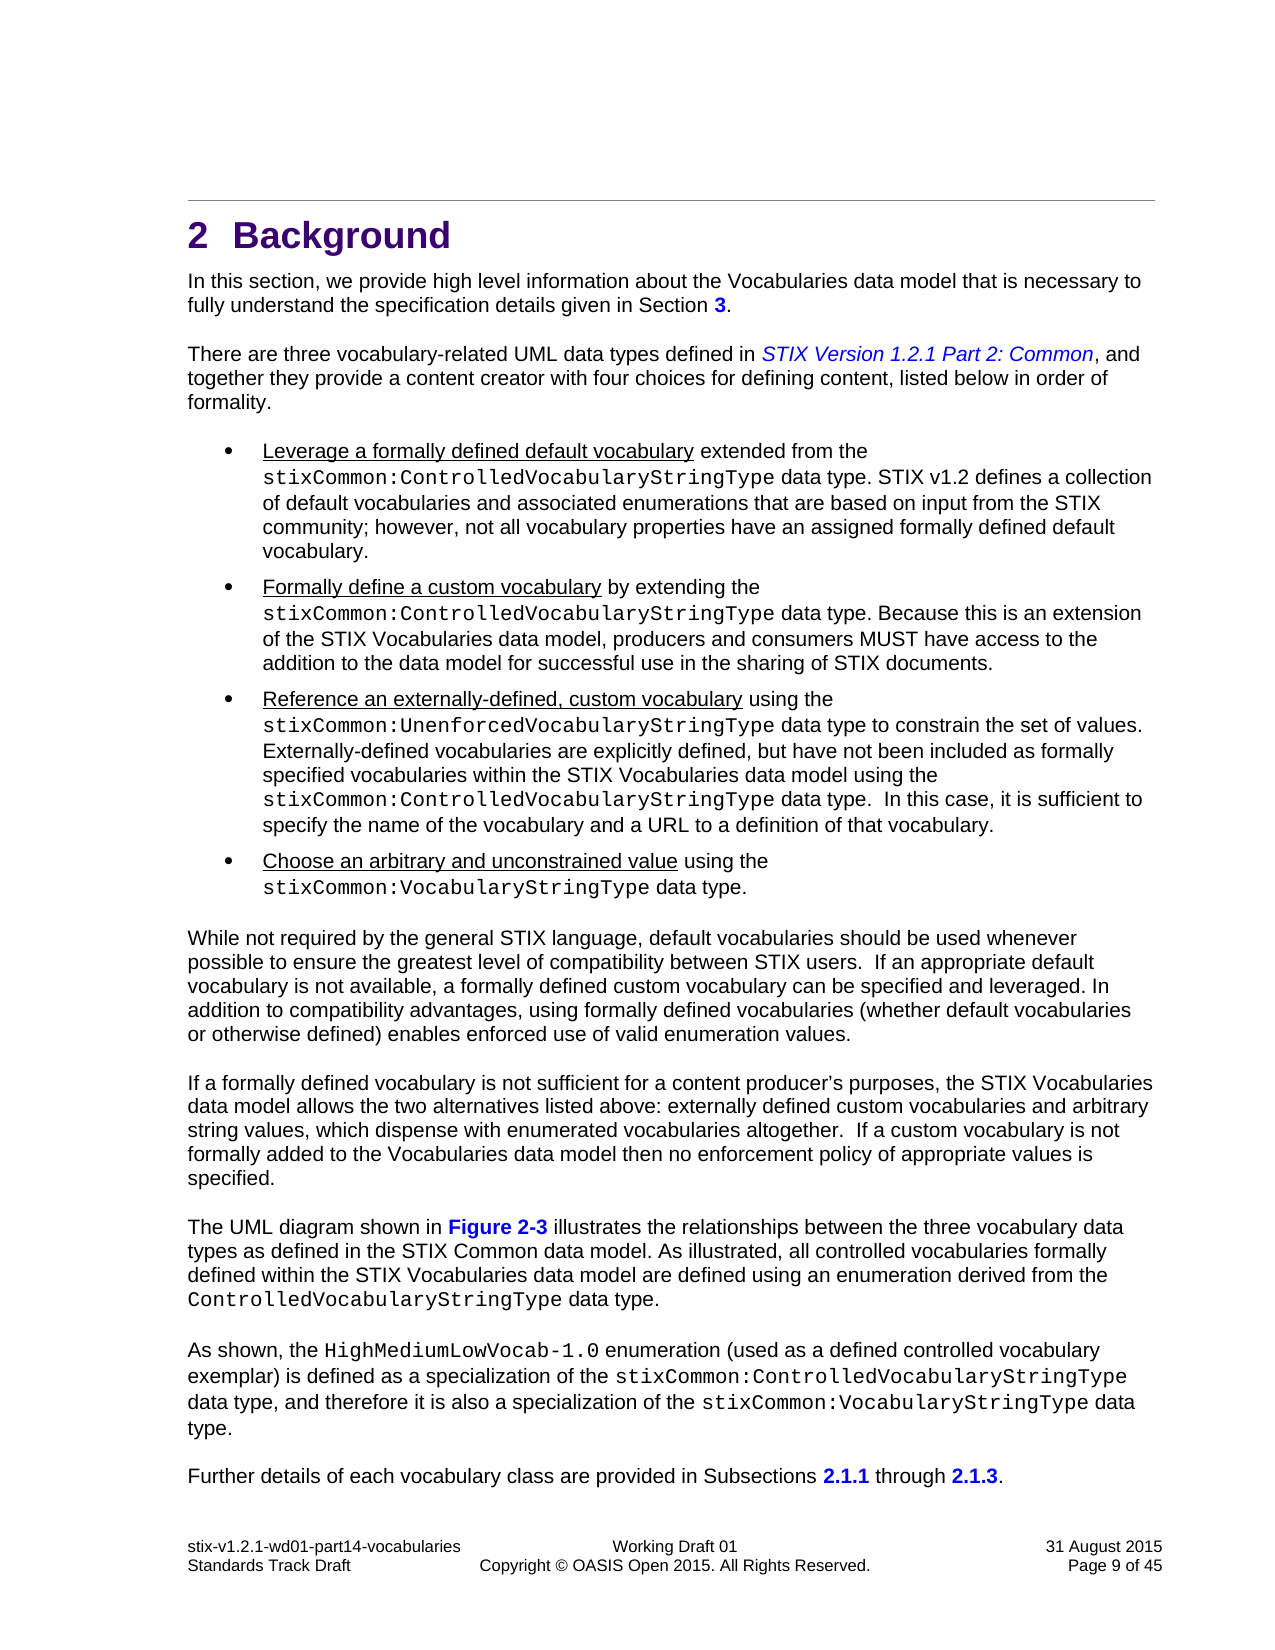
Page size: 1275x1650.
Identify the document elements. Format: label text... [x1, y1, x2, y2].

text While not required by the general STIX language, default vocabularies should be used whenever possible to ensure the greatest level of compatibility between STIX users. If an appropriate default vocabulary is not available, a formally defined custom vocabulary can be specified and leveraged. In addition to compatibility advantages, using formally defined vocabularies (whether default vocabularies or otherwise defined) enables enforced use of valid enumeration values. [187, 926, 1155, 1045]
text In this section, we provide high level information about the Vocabularies data model that is necessary to fully understand the specification details given in Section 3. [187, 269, 1155, 317]
list Formally define a custom vocabulary by extending the stixCommon:ControlledVocabularyStringType data type. Because this is an extension of the STIX Vocabularies data model, producers and consumers MUST have access to the addition to the data model for successful use in the sharing of STIX documents. [225, 575, 1155, 674]
text As shown, the HighMediumLowVocab-1.0 enumeration (used as a defined controlled vocabulary exemplar) is defined as a specialization of the stixCommon:ControlledVocabularyStringType data type, and therefore it is also a specialization of the stixCommon:VocabularyStringType data type. [187, 1338, 1155, 1439]
text There are three vocabulary-related UML data types defined in STIX Version 1.2.1 Part 2: Common, and together they provide a content creator with four choices for defining content, listed below in order of formality. [187, 342, 1155, 414]
list Reference an externally-defined, custom vocabulary using the stixCommon:UnenforcedVocabularyStringType data type to constrain the set of values. Externally-defined vocabularies are explicitly defined, but have not been included as formally specified vocabularies within the STIX Vocabularies data model using the stixCommon:ControlledVocabularyStringType data type. In this case, it is sufficient to specify the name of the vocabulary and a URL to a definition of that vocabulary. [225, 687, 1155, 836]
list Leverage a formally defined default vocabulary extended from the stixCommon:ControlledVocabularyStringType data type. STIX v1.2 defines a collection of default vocabularies and associated enumerations that are based on input from the STIX community; however, not all vocabulary properties have an assigned formally defined default vocabulary. [225, 439, 1155, 562]
text If a formally defined vocabulary is not sufficient for a content producer’s purposes, the STIX Vocabularies data model allows the two alternatives listed above: externally defined custom vocabularies and arbitrary string values, which dispense with enumerated vocabularies altogether. If a custom vocabulary is not formally added to the Vocabularies data model then no enforcement policy of appropriate values is specified. [187, 1070, 1155, 1190]
text Further details of each vocabulary class are provided in Subsections 2.1.1 through 2.1.3. [187, 1464, 1155, 1488]
subtitle Background [187, 201, 1155, 257]
list Choose an arbitrary and unconstrained value using the stixCommon:VocabularyStringType data type. [225, 849, 1155, 901]
